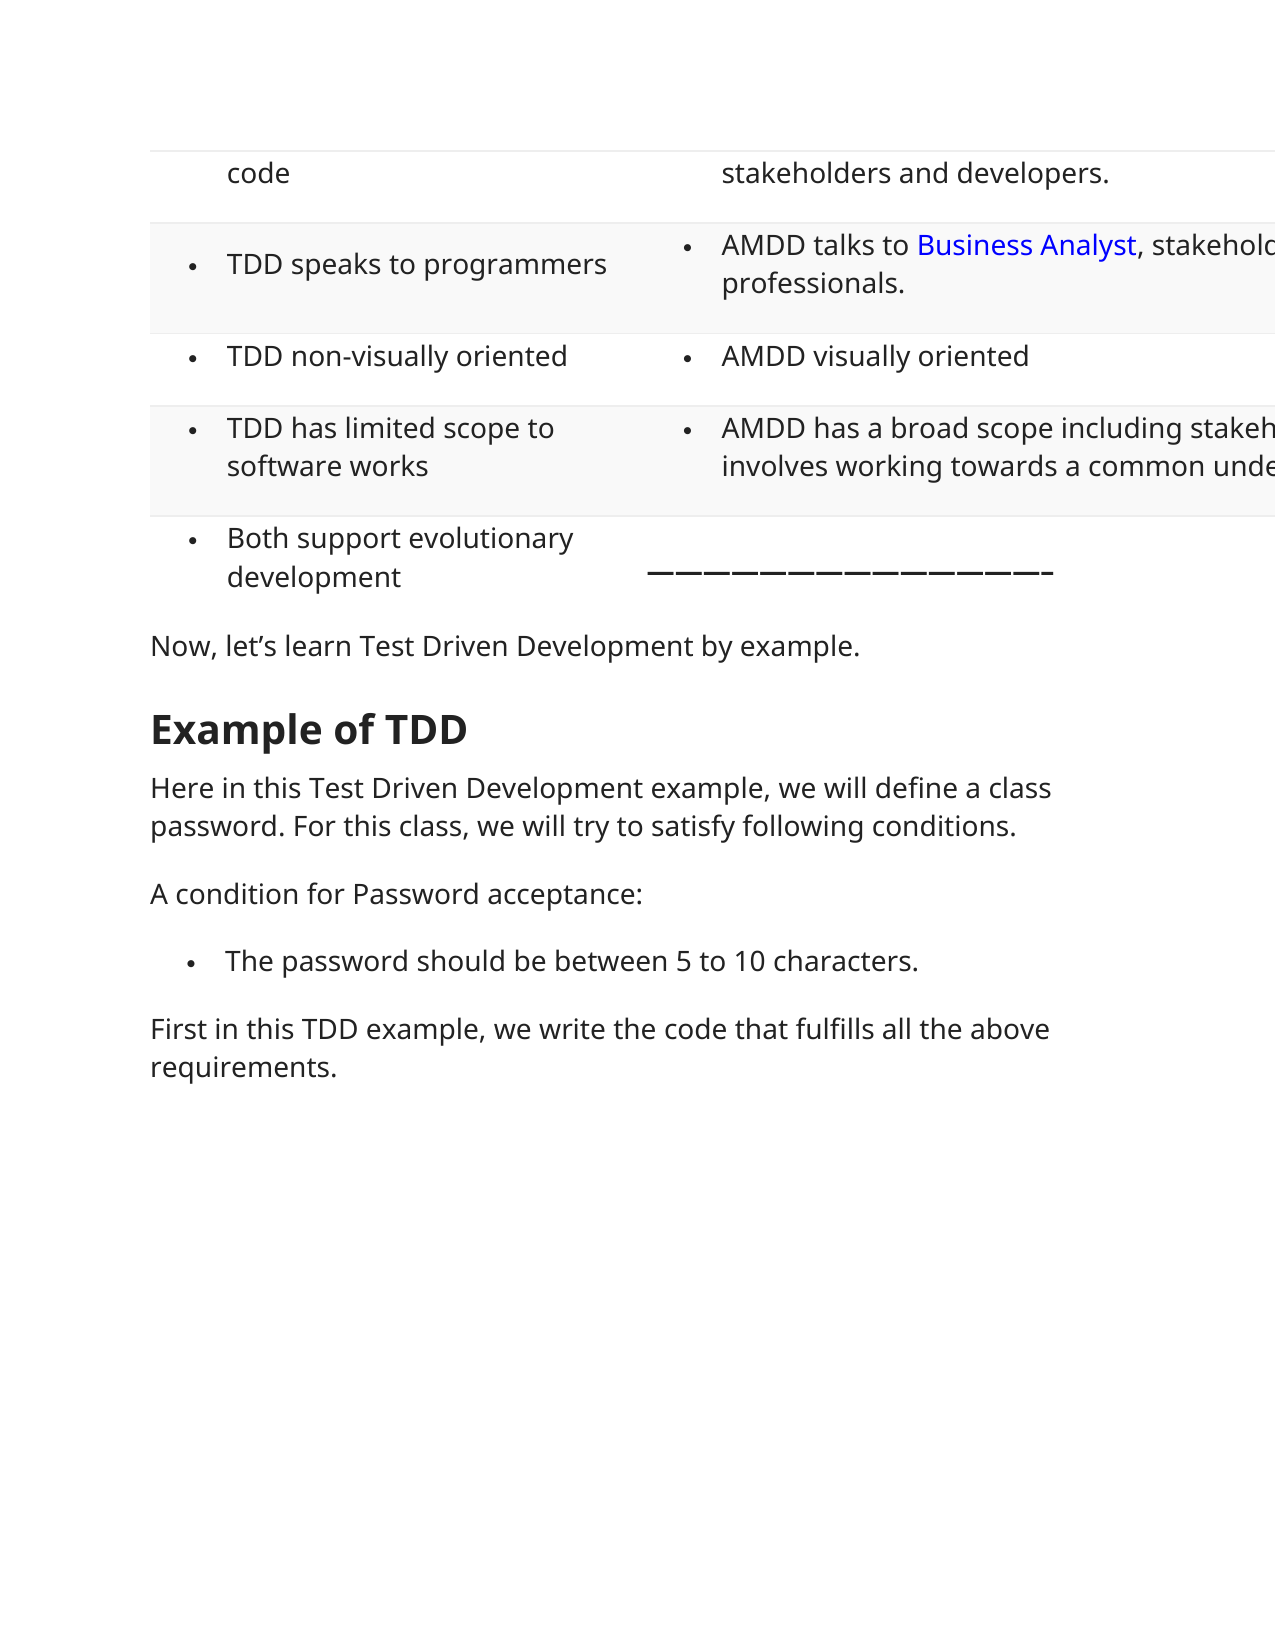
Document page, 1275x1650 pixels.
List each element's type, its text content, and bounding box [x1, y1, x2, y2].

table_cell TDD has limited scope to software works [150, 407, 645, 515]
text A condition for Password acceptance: [150, 874, 1125, 913]
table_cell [645, 152, 1275, 222]
table_cell Both support evolutionary development [150, 517, 645, 626]
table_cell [150, 152, 645, 222]
text Here in this Test Driven Development example, we will define a class password. For this class, we will try to satisfy following conditions. [150, 768, 1125, 845]
text First in this TDD example, we write the code that fulfills all the above requirements. [150, 1009, 1125, 1086]
table_cell TDD speaks to programmers [150, 224, 645, 333]
table_cell AMDD talks to Business Analyst, stakeholders, and data professionals. [645, 224, 1275, 333]
text Now, let’s learn Test Driven Development by example. [150, 626, 1125, 664]
table_cell ——————————————– [645, 517, 1275, 626]
subtitle Example of TDD [150, 693, 1125, 756]
table_cell AMDD visually oriented [645, 334, 1275, 405]
table_cell AMDD has a broad scope including stakeholders. It involves working towards a common understanding [645, 407, 1275, 515]
list The password should be between 5 to 10 characters. [187, 942, 1125, 980]
table_cell TDD non-visually oriented [150, 334, 645, 405]
